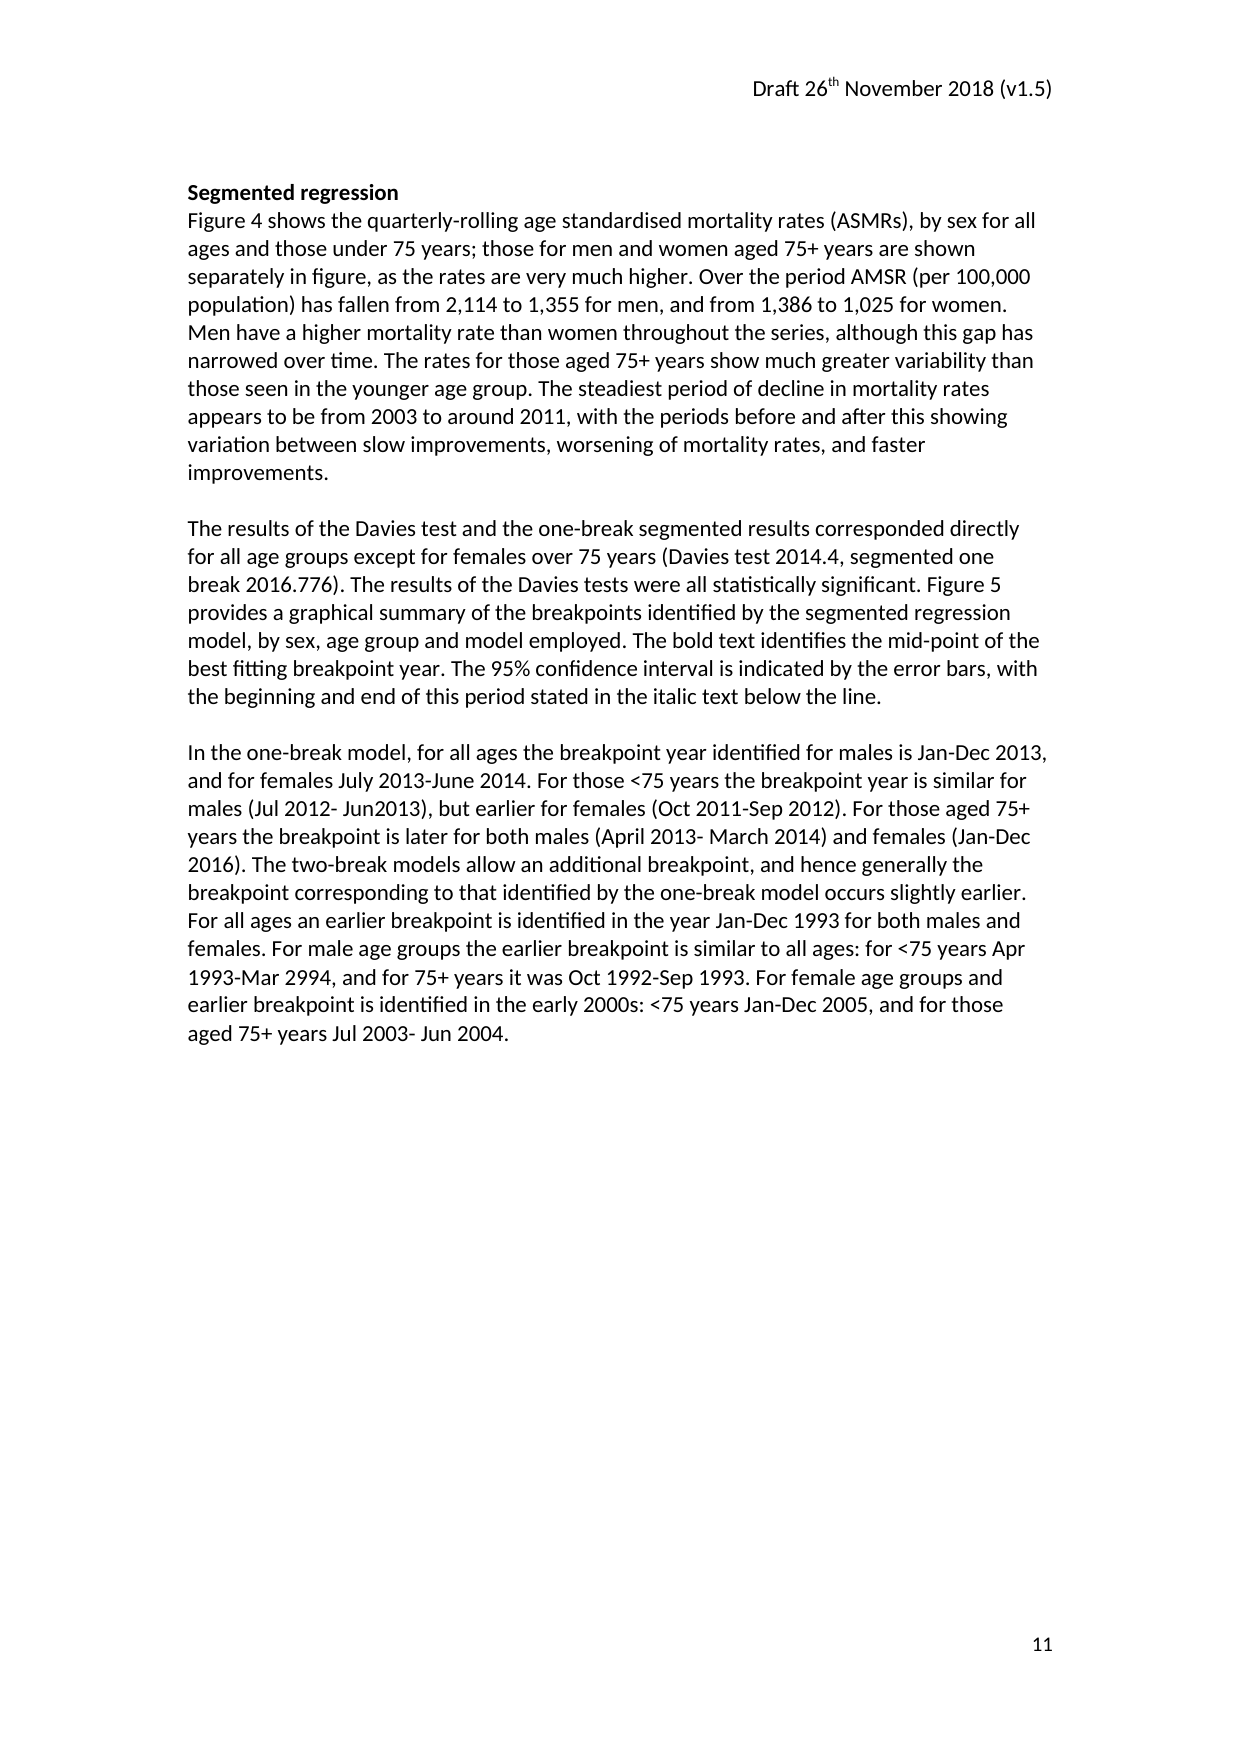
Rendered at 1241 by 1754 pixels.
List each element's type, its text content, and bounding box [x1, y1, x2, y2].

text Segmented regression [187, 178, 1053, 206]
text The results of the Davies test and the one-break segmented results corresponded directly for all age groups except for females over 75 years (Davies test 2014.4, segmented one break 2016.776). The results of the Davies tests were all statistically significant. Figure 5 provides a graphical summary of the breakpoints identified by the segmented regression model, by sex, age group and model employed. The bold text identifies the mid-point of the best fitting breakpoint year. The 95% confidence interval is indicated by the error bars, with the beginning and end of this period stated in the italic text below the line. [187, 514, 1053, 710]
text For all ages an earlier breakpoint is identified in the year Jan-Dec 1993 for both males and females. For male age groups the earlier breakpoint is similar to all ages: for <75 years Apr 1993-Mar 2994, and for 75+ years it was Oct 1992-Sep 1993. For female age groups and earlier breakpoint is identified in the early 2000s: <75 years Jan-Dec 2005, and for those aged 75+ years Jul 2003- Jun 2004. [187, 907, 1053, 1047]
text In the one-break model, for all ages the breakpoint year identified for males is Jan-Dec 2013, and for females July 2013-June 2014. For those <75 years the breakpoint year is similar for males (Jul 2012- Jun2013), but earlier for females (Oct 2011-Sep 2012). For those aged 75+ years the breakpoint is later for both males (April 2013- March 2014) and females (Jan-Dec 2016). The two-break models allow an additional breakpoint, and hence generally the breakpoint corresponding to that identified by the one-break model occurs slightly earlier. [187, 738, 1053, 907]
text Figure 4 shows the quarterly-rolling age standardised mortality rates (ASMRs), by sex for all ages and those under 75 years; those for men and women aged 75+ years are shown separately in figure, as the rates are very much higher. Over the period AMSR (per 100,000 population) has fallen from 2,114 to 1,355 for men, and from 1,386 to 1,025 for women. Men have a higher mortality rate than women throughout the series, although this gap has narrowed over time. The rates for those aged 75+ years show much greater variability than those seen in the younger age group. The steadiest period of decline in mortality rates appears to be from 2003 to around 2011, with the periods before and after this showing variation between slow improvements, worsening of mortality rates, and faster improvements. [187, 206, 1053, 486]
